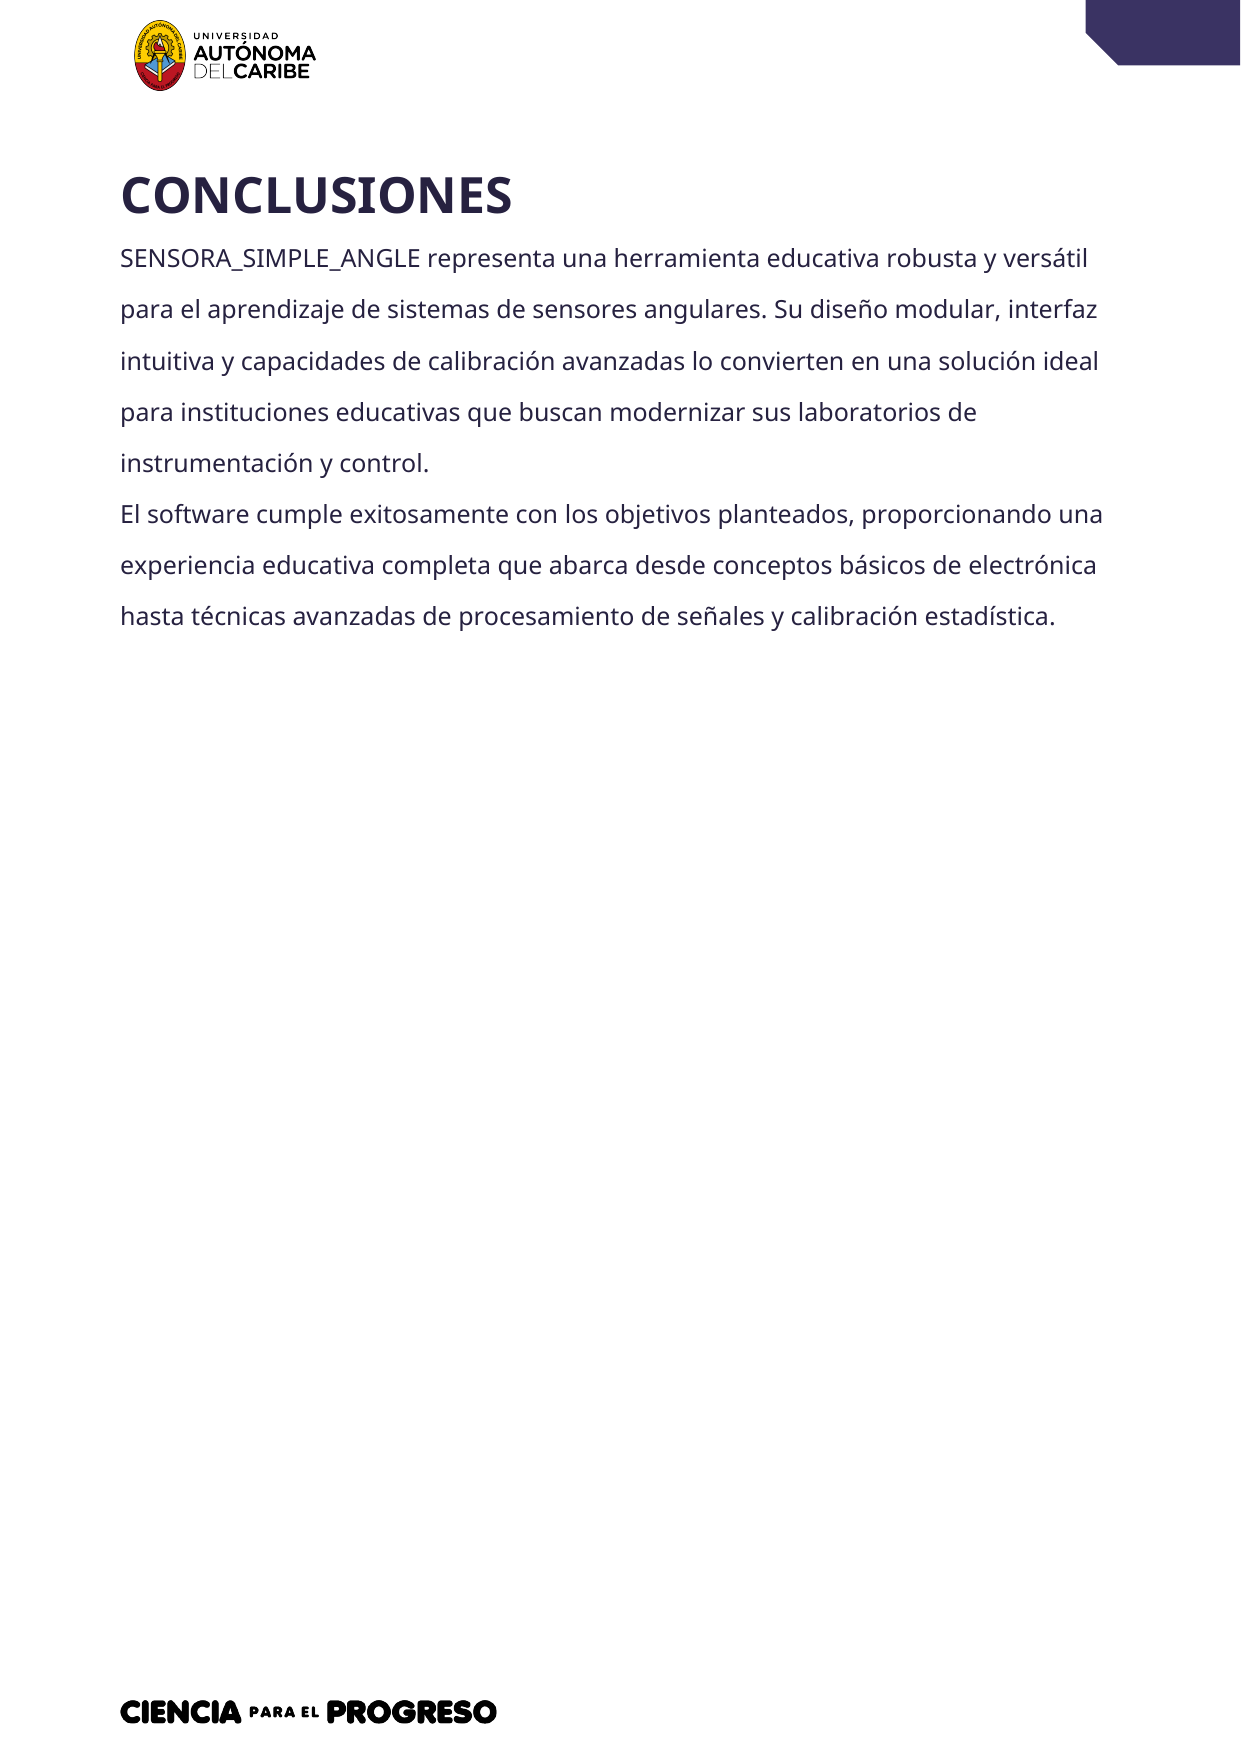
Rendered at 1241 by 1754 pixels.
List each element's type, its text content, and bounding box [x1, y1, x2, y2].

text El software cumple exitosamente con los objetivos planteados, proporcionando una experiencia educativa completa que abarca desde conceptos básicos de electrónica hasta técnicas avanzadas de procesamiento de señales y calibración estadística. [120, 496, 1120, 632]
picture [120, 1700, 497, 1724]
picture [120, 12, 330, 100]
text SENSORA_SIMPLE_ANGLE representa una herramienta educativa robusta y versátil para el aprendizaje de sistemas de sensores angulares. Su diseño modular, interfaz intuitiva y capacidades de calibración avanzadas lo convierten en una solución ideal para instituciones educativas que buscan modernizar sus laboratorios de instrumentación y control. [120, 241, 1120, 479]
subtitle CONCLUSIONES [120, 160, 1120, 228]
